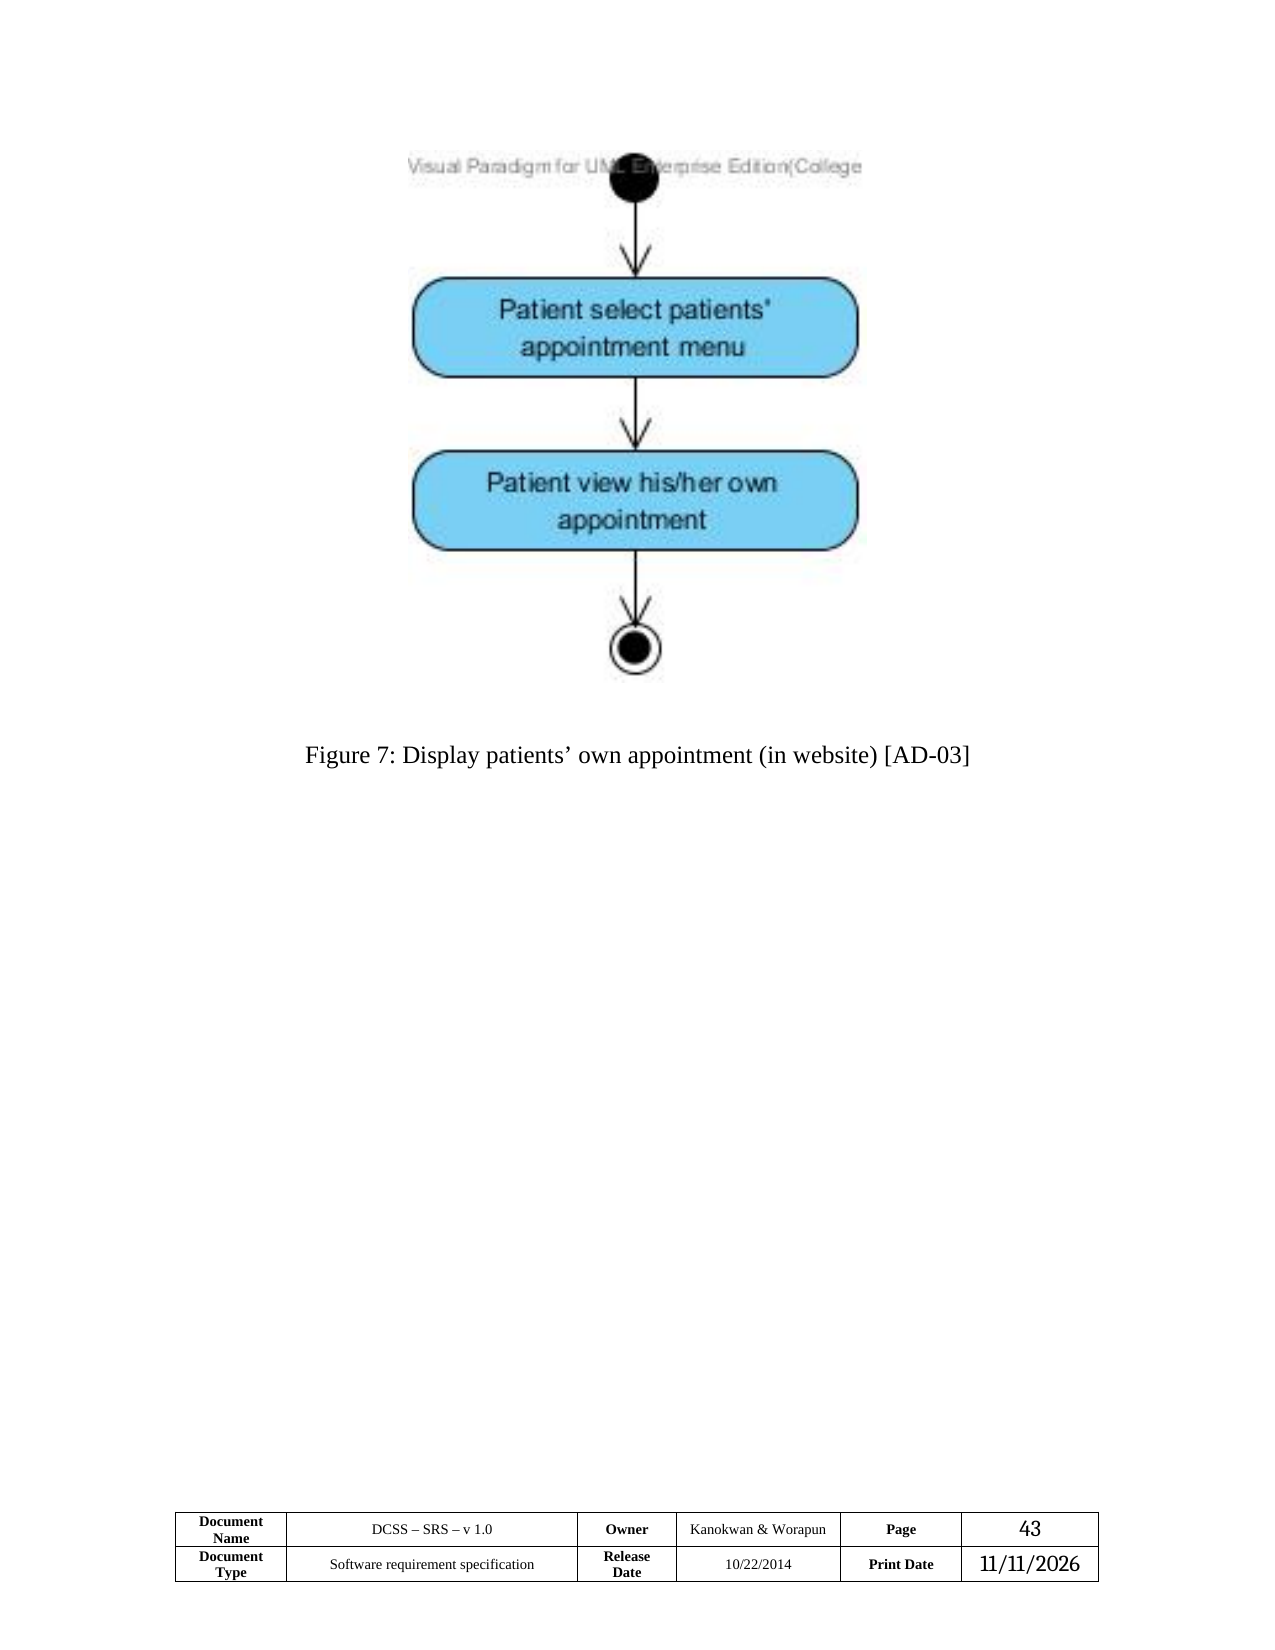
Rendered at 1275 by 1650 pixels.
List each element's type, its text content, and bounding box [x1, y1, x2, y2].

picture [408, 150, 867, 683]
text Figure 7: Display patients’ own appointment (in website) [AD-03] [187, 741, 1087, 769]
